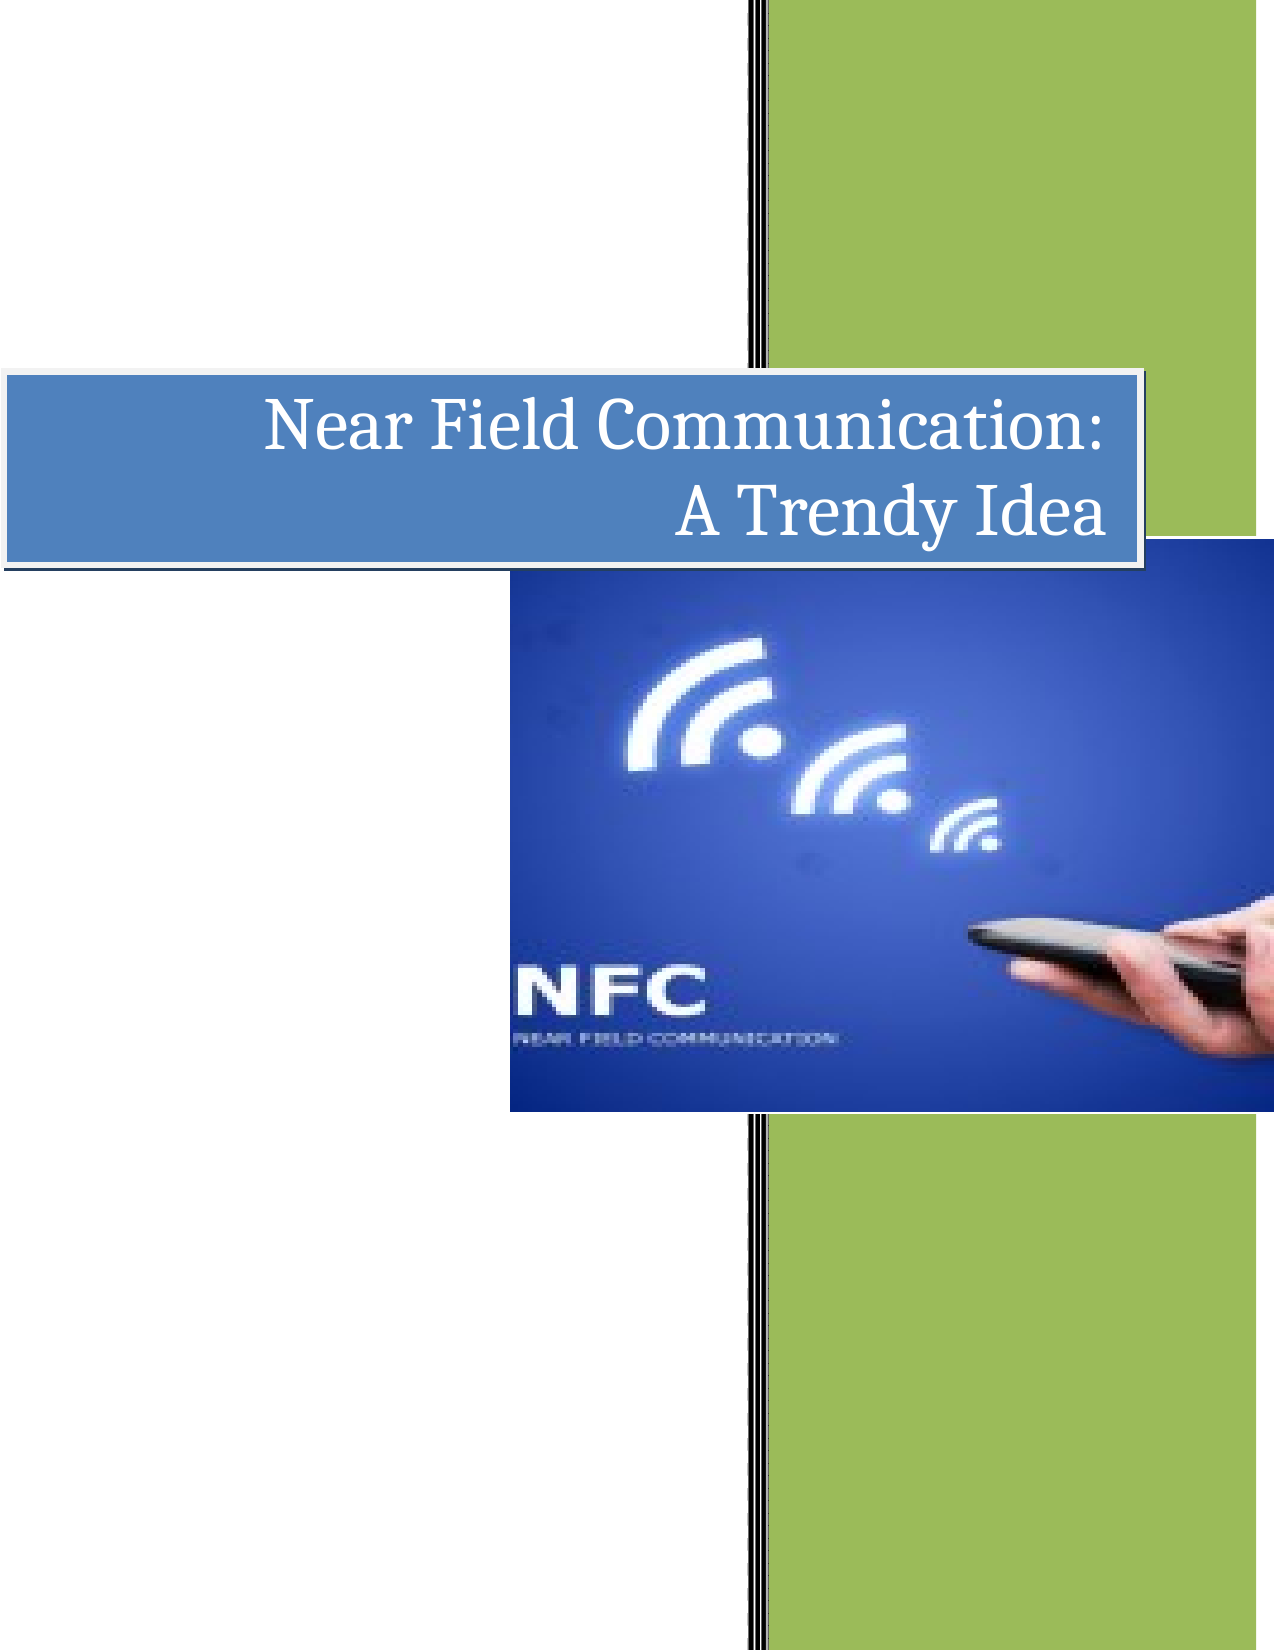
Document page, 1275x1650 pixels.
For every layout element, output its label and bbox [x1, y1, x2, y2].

picture [510, 539, 1274, 1112]
picture [747, 0, 769, 368]
picture [747, 1114, 769, 1650]
